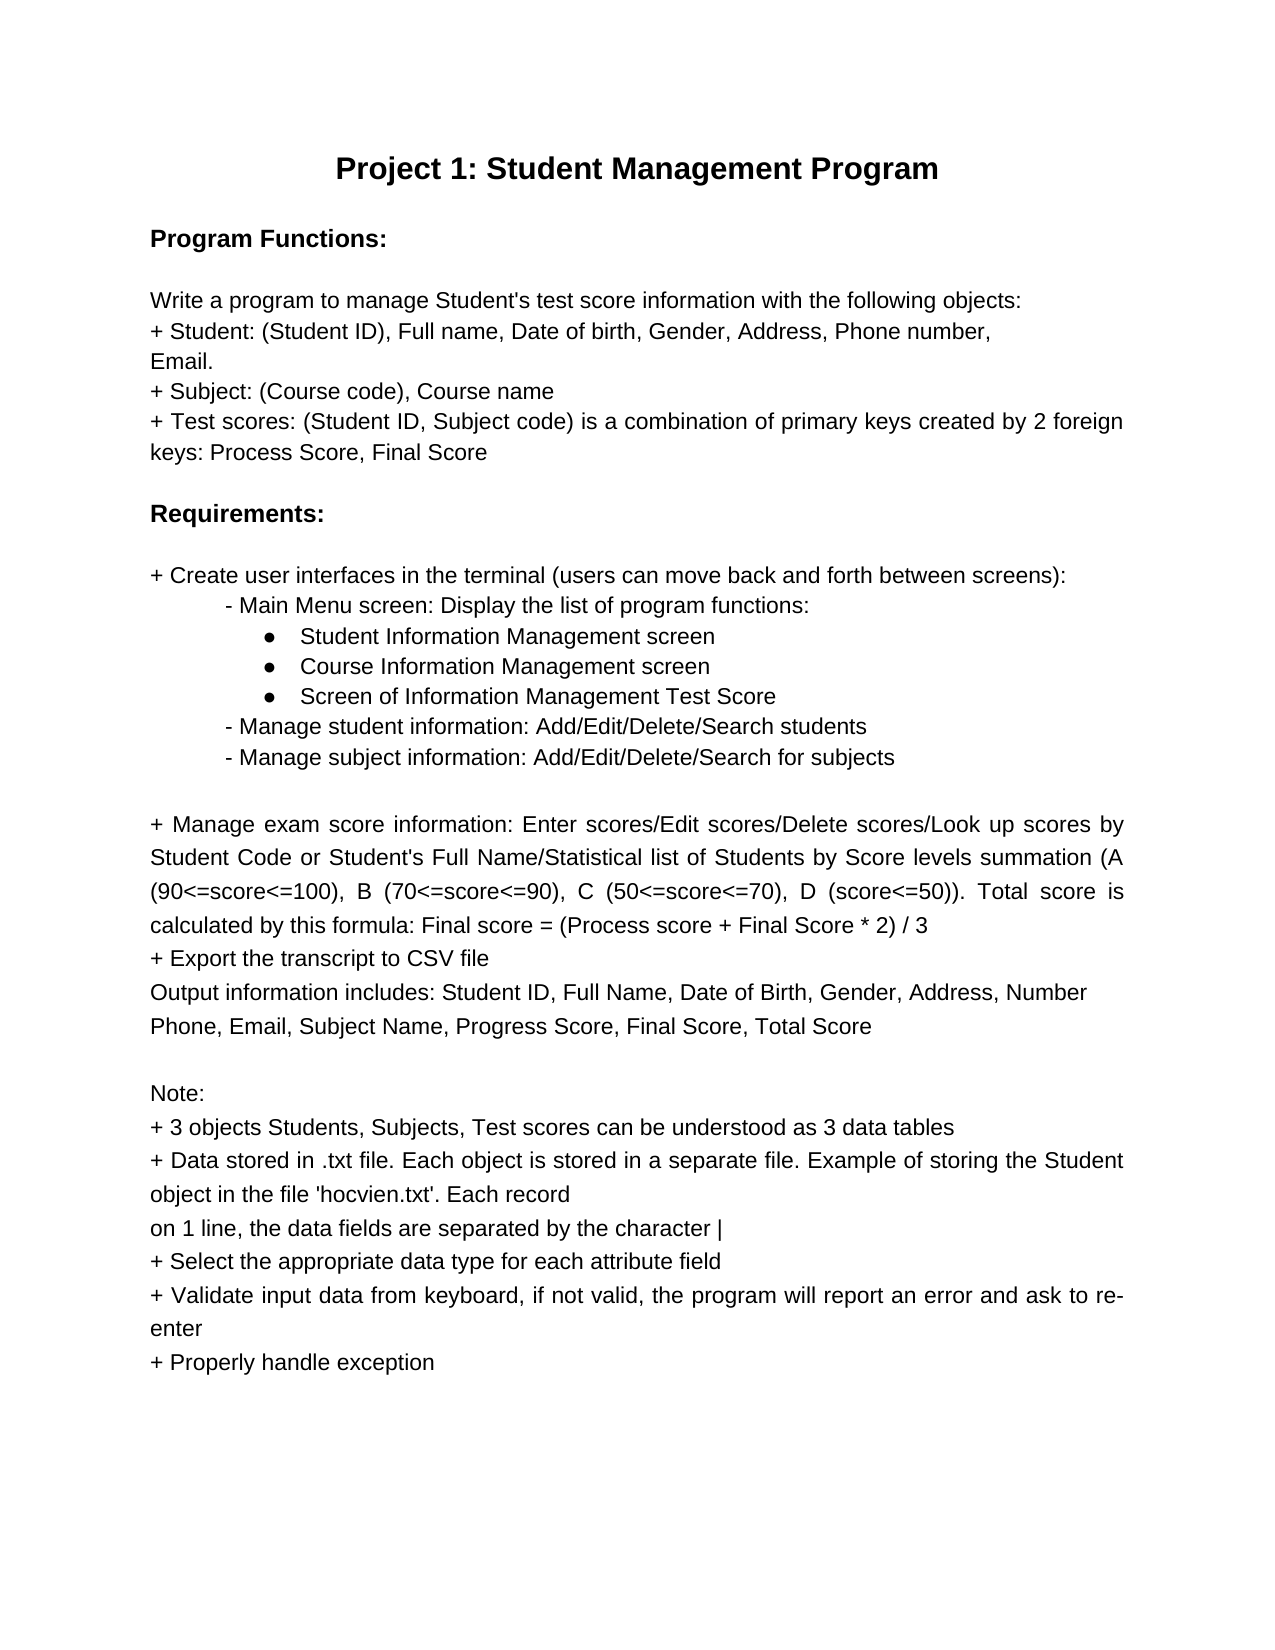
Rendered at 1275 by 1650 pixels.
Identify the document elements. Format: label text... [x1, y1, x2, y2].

text Output information includes: Student ID, Full Name, Date of Birth, Gender, Address, Number [150, 979, 1125, 1005]
text Note: [150, 1080, 1125, 1106]
text + Data stored in .txt file. Each object is stored in a separate file. Example of storing the Student object in the file 'hocvien.txt'. Each record [150, 1147, 1125, 1207]
text Program Functions: [150, 224, 1125, 253]
text + Select the appropriate data type for each attribute field [150, 1248, 1125, 1274]
text + Validate input data from keyboard, if not valid, the program will report an error and ask to re-enter [150, 1282, 1125, 1342]
text - Manage student information: Add/Edit/Delete/Search students [150, 713, 1125, 739]
text Phone, Email, Subject Name, Progress Score, Final Score, Total Score [150, 1013, 1125, 1039]
text - Manage subject information: Add/Edit/Delete/Search for subjects [150, 743, 1125, 770]
text Write a program to manage Student's test score information with the following objects: [150, 287, 1125, 314]
list Course Information Management screen [262, 653, 1125, 679]
text + Student: (Student ID), Full name, Date of birth, Gender, Address, Phone number, [150, 318, 1125, 344]
text Requirements: [150, 499, 1125, 528]
list Screen of Information Management Test Score [262, 683, 1125, 709]
text - Main Menu screen: Display the list of program functions: [225, 592, 1125, 619]
text + Test scores: (Student ID, Subject code) is a combination of primary keys created by 2 foreign keys: Process Score, Final Score [150, 408, 1125, 465]
text Email. [150, 348, 1125, 374]
text + Export the transcript to CSV file [150, 945, 1125, 972]
text on 1 line, the data fields are separated by the character | [150, 1214, 1125, 1241]
text + Manage exam score information: Enter scores/Edit scores/Delete scores/Look up scores by Student Code or Student's Full Name/Statistical list of Students by Score levels summation (A (90<=score<=100), B (70<=score<=90), C (50<=score<=70), D (score<=50)). Total score is calculated by this formula: Final score = (Process score + Final Score * 2) / 3 [150, 811, 1125, 938]
text Project 1: Student Management Program [150, 150, 1125, 186]
list Student Information Management screen [262, 623, 1125, 649]
text + Create user interfaces in the terminal (users can move back and forth between screens): [150, 562, 1125, 588]
text + Properly handle exception [150, 1349, 1125, 1375]
text + 3 objects Students, Subjects, Test scores can be understood as 3 data tables [150, 1113, 1125, 1140]
text + Subject: (Course code), Course name [150, 378, 1125, 404]
